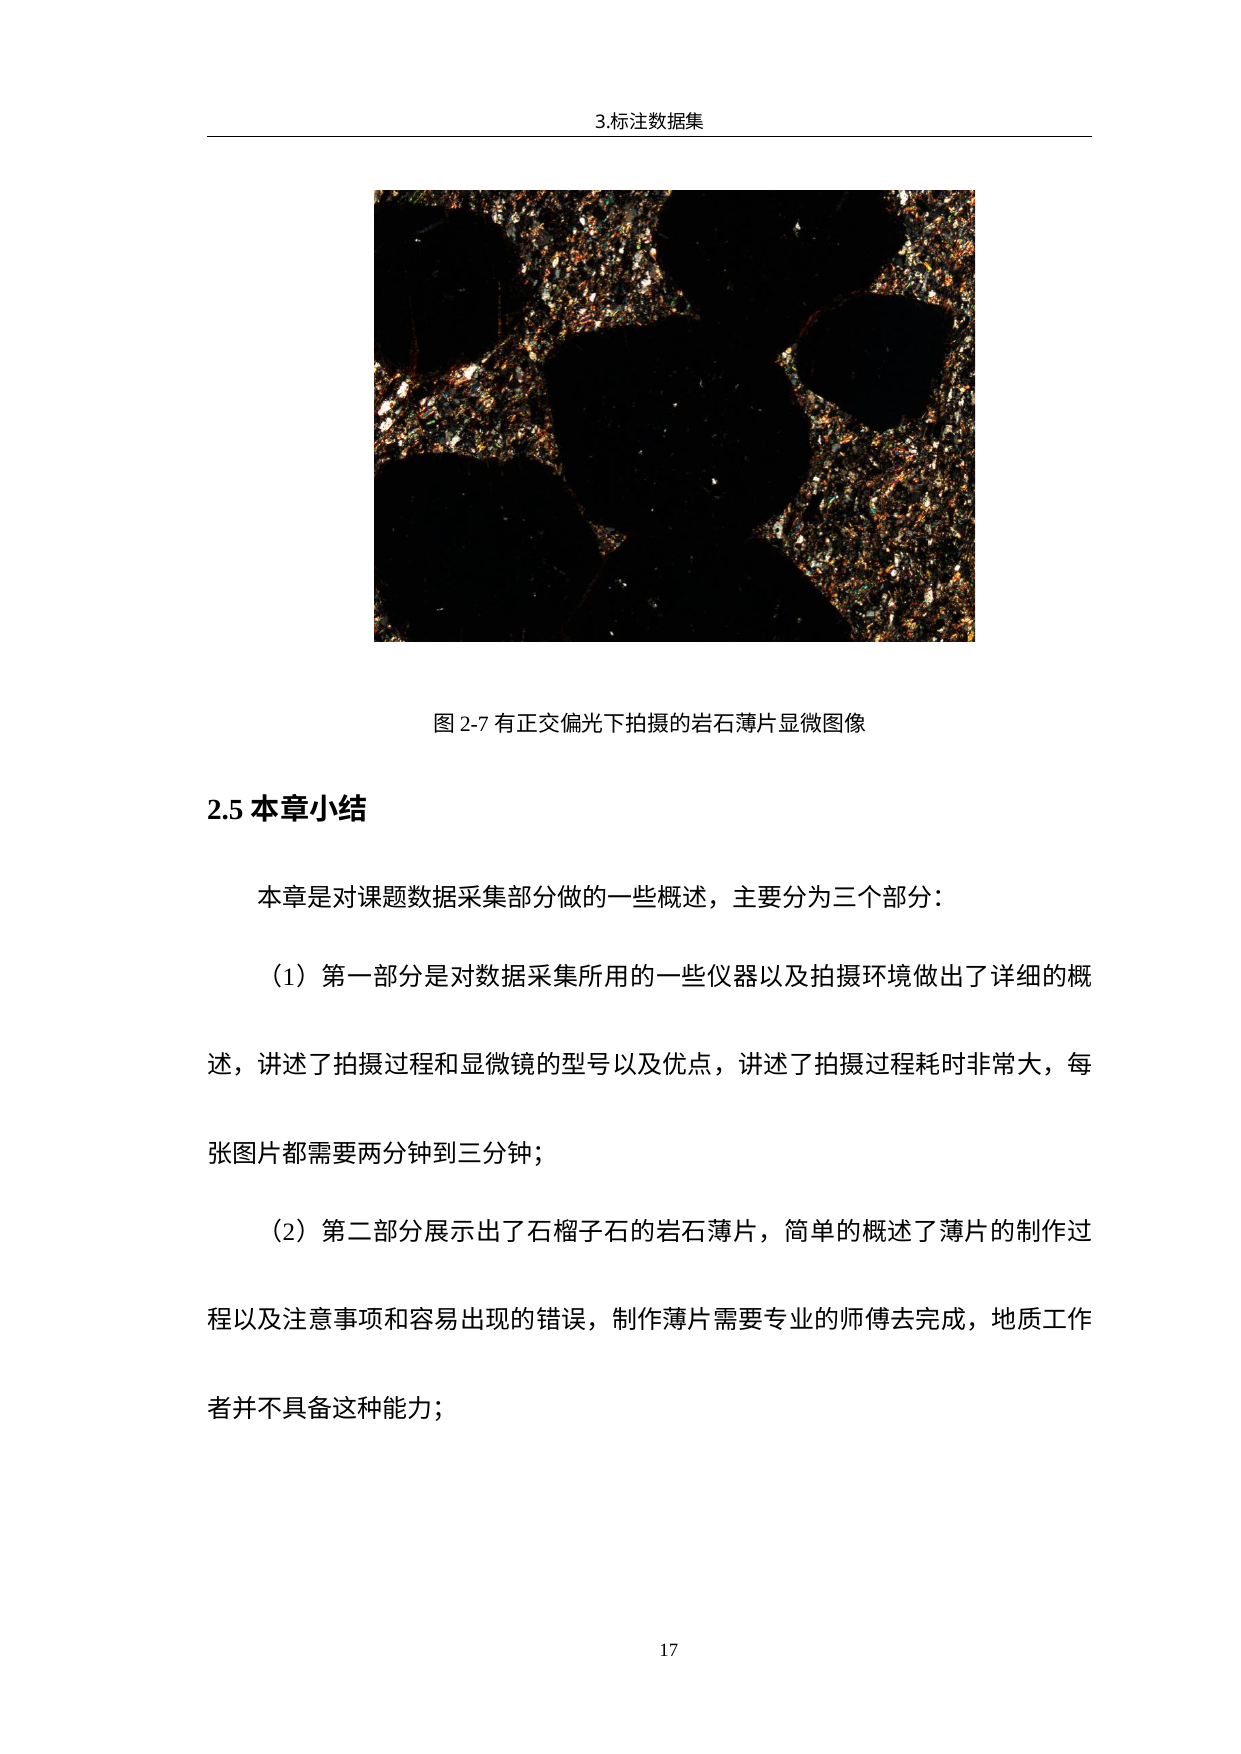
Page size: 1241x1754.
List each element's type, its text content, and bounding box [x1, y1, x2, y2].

text 图2-7 有正交偏光下拍摄的岩石薄片显微图像 [207, 705, 1092, 739]
text （1）第一部分是对数据采集所用的一些仪器以及拍摄环境做出了详细的概述，讲述了拍摄过程和显微镜的型号以及优点，讲述了拍摄过程耗时非常大，每张图片都需要两分钟到三分钟； [207, 941, 1092, 1185]
subtitle 2.5 本章小结 [207, 773, 1092, 841]
text 本章是对课题数据采集部分做的一些概述，主要分为三个部分： [207, 862, 1092, 930]
text （2）第二部分展示出了石榴子石的岩石薄片，简单的概述了薄片的制作过程以及注意事项和容易出现的错误，制作薄片需要专业的师傅去完成，地质工作者并不具备这种能力； [207, 1196, 1092, 1440]
picture [374, 190, 976, 642]
